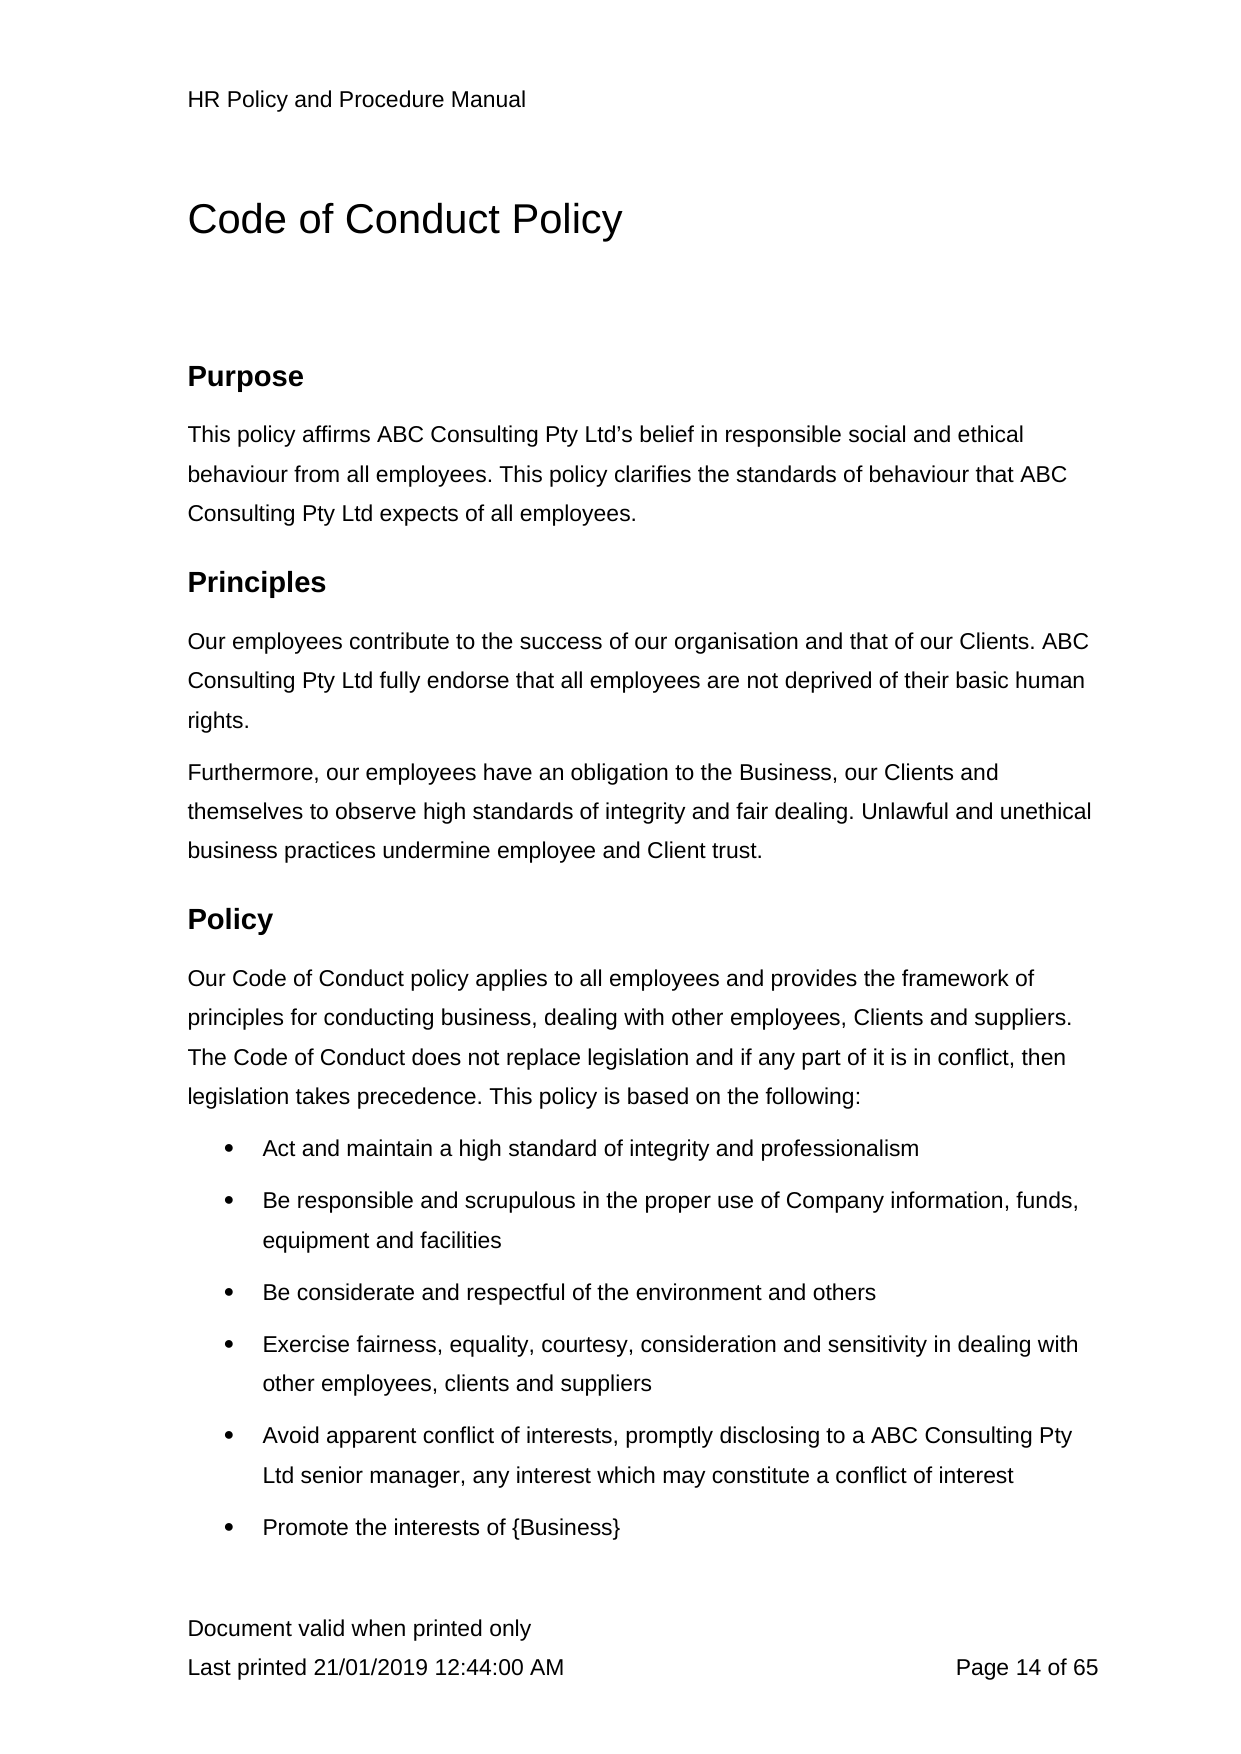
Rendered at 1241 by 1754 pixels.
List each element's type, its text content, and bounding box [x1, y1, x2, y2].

list Exercise fairness, equality, courtesy, consideration and sensitivity in dealing with other employees, clients and suppliers [225, 1331, 1098, 1396]
text This policy affirms ABC Consulting Pty Ltd’s belief in responsible social and ethical behaviour from all employees. This policy clarifies the standards of behaviour that ABC Consulting Pty Ltd expects of all employees. [187, 421, 1098, 527]
list Act and maintain a high standard of integrity and professionalism [225, 1135, 1098, 1162]
text Our employees contribute to the success of our organisation and that of our Clients. ABC Consulting Pty Ltd fully endorse that all employees are not deprived of their basic human rights. [187, 628, 1098, 733]
subtitle Policy [187, 902, 1098, 936]
list Avoid apparent conflict of interests, promptly disclosing to a ABC Consulting Pty Ltd senior manager, any interest which may constitute a conflict of interest [225, 1422, 1098, 1488]
subtitle Code of Conduct Policy [187, 194, 1098, 242]
subtitle Principles [187, 565, 1098, 598]
list Be considerate and respectful of the environment and others [225, 1279, 1098, 1305]
text Furthermore, our employees have an obligation to the Business, our Clients and themselves to observe high standards of integrity and fair dealing. Unlawful and unethical business practices undermine employee and Client trust. [187, 758, 1098, 864]
list Be responsible and scrupulous in the proper use of Company information, funds, equipment and facilities [225, 1187, 1098, 1253]
list Promote the interests of {Business} [225, 1513, 1098, 1540]
subtitle Purpose [187, 358, 1098, 392]
text Our Code of Conduct policy applies to all employees and provides the framework of principles for conducting business, dealing with other employees, Clients and suppliers. The Code of Conduct does not replace legislation and if any part of it is in conflict, then legislation takes precedence. This policy is based on the following: [187, 965, 1098, 1109]
